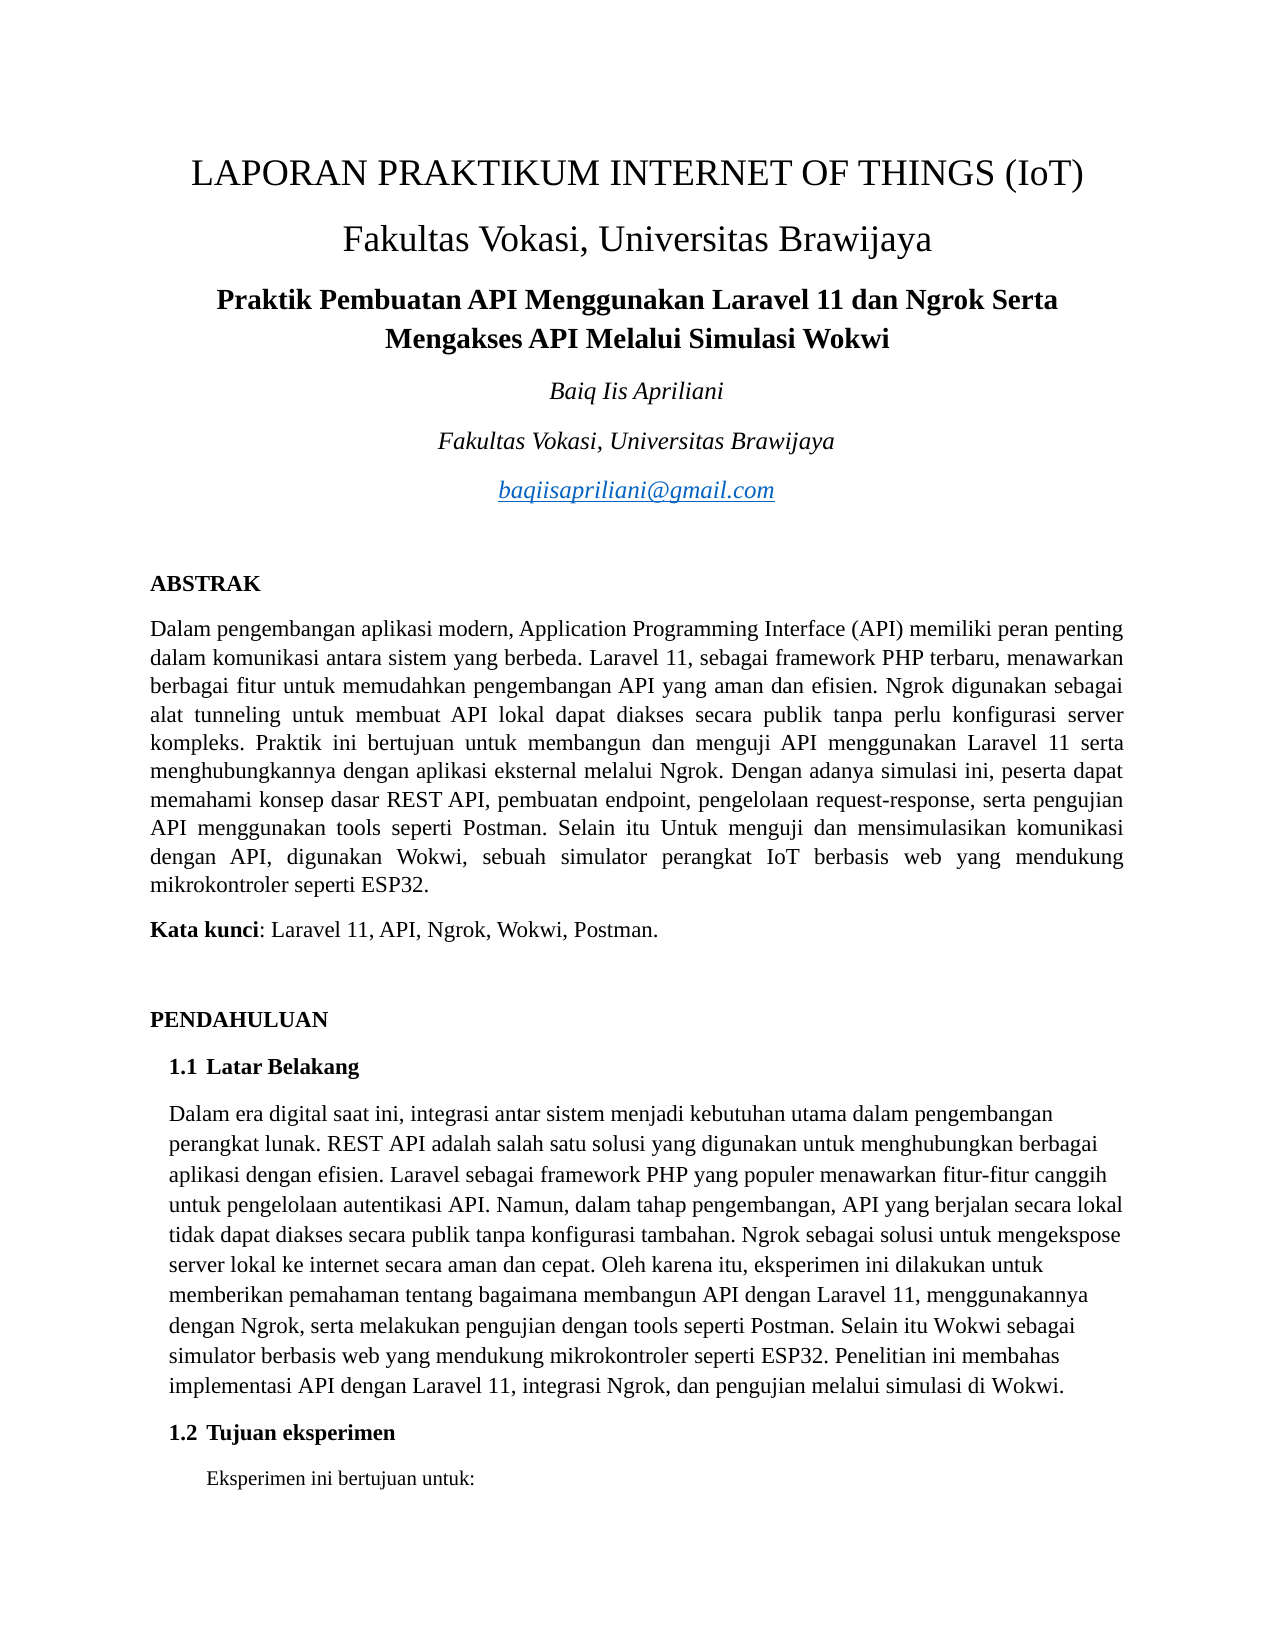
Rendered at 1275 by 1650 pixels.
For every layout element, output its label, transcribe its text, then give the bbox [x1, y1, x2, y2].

text Dalam pengembangan aplikasi modern, Application Programming Interface (API) memiliki peran penting dalam komunikasi antara sistem yang berbeda. Laravel 11, sebagai framework PHP terbaru, menawarkan berbagai fitur untuk memudahkan pengembangan API yang aman dan efisien. Ngrok digunakan sebagai alat tunneling untuk membuat API lokal dapat diakses secara publik tanpa perlu konfigurasi server kompleks. Praktik ini bertujuan untuk membangun dan menguji API menggunakan Laravel 11 serta menghubungkannya dengan aplikasi eksternal melalui Ngrok. Dengan adanya simulasi ini, peserta dapat memahami konsep dasar REST API, pembuatan endpoint, pengelolaan request-response, serta pengujian API menggunakan tools seperti Postman. Selain itu Untuk menguji dan mensimulasikan komunikasi dengan API, digunakan Wokwi, sebuah simulator perangkat IoT berbasis web yang mendukung mikrokontroler seperti ESP32. [150, 615, 1125, 898]
list Latar Belakang [169, 1053, 1125, 1080]
text ABSTRAK [150, 570, 1125, 597]
text Fakultas Vokasi, Universitas Brawijaya [150, 426, 1125, 455]
text PENDAHULUAN [150, 1007, 1125, 1033]
text Kata kunci: Laravel 11, API, Ngrok, Wokwi, Postman. [150, 916, 1125, 943]
text baqiisapriliani@gmail.com [150, 476, 1125, 504]
text Fakultas Vokasi, Universitas Brawijaya [150, 216, 1125, 259]
text Eksperimen ini bertujuan untuk: [150, 1466, 1125, 1490]
text Dalam era digital saat ini, integrasi antar sistem menjadi kebutuhan utama dalam pengembangan perangkat lunak. REST API adalah salah satu solusi yang digunakan untuk menghubungkan berbagai aplikasi dengan efisien. Laravel sebagai framework PHP yang populer menawarkan fitur-fitur canggih untuk pengelolaan autentikasi API. Namun, dalam tahap pengembangan, API yang berjalan secara lokal tidak dapat diakses secara publik tanpa konfigurasi tambahan. Ngrok sebagai solusi untuk mengekspose server lokal ke internet secara aman dan cepat. Oleh karena itu, eksperimen ini dilakukan untuk memberikan pemahaman tentang bagaimana membangun API dengan Laravel 11, menggunakannya dengan Ngrok, serta melakukan pengujian dengan tools seperti Postman. Selain itu Wokwi sebagai simulator berbasis web yang mendukung mikrokontroler seperti ESP32. Penelitian ini membahas implementasi API dengan Laravel 11, integrasi Ngrok, dan pengujian melalui simulasi di Wokwi. [169, 1100, 1125, 1398]
text LAPORAN PRAKTIKUM INTERNET OF THINGS (IoT) [150, 150, 1125, 193]
text Baiq Iis Apriliani [150, 376, 1125, 405]
text Praktik Pembuatan API Menggunakan Laravel 11 dan Ngrok Serta Mengakses API Melalui Simulasi Wokwi [150, 282, 1125, 354]
list Tujuan eksperimen [169, 1419, 1125, 1445]
